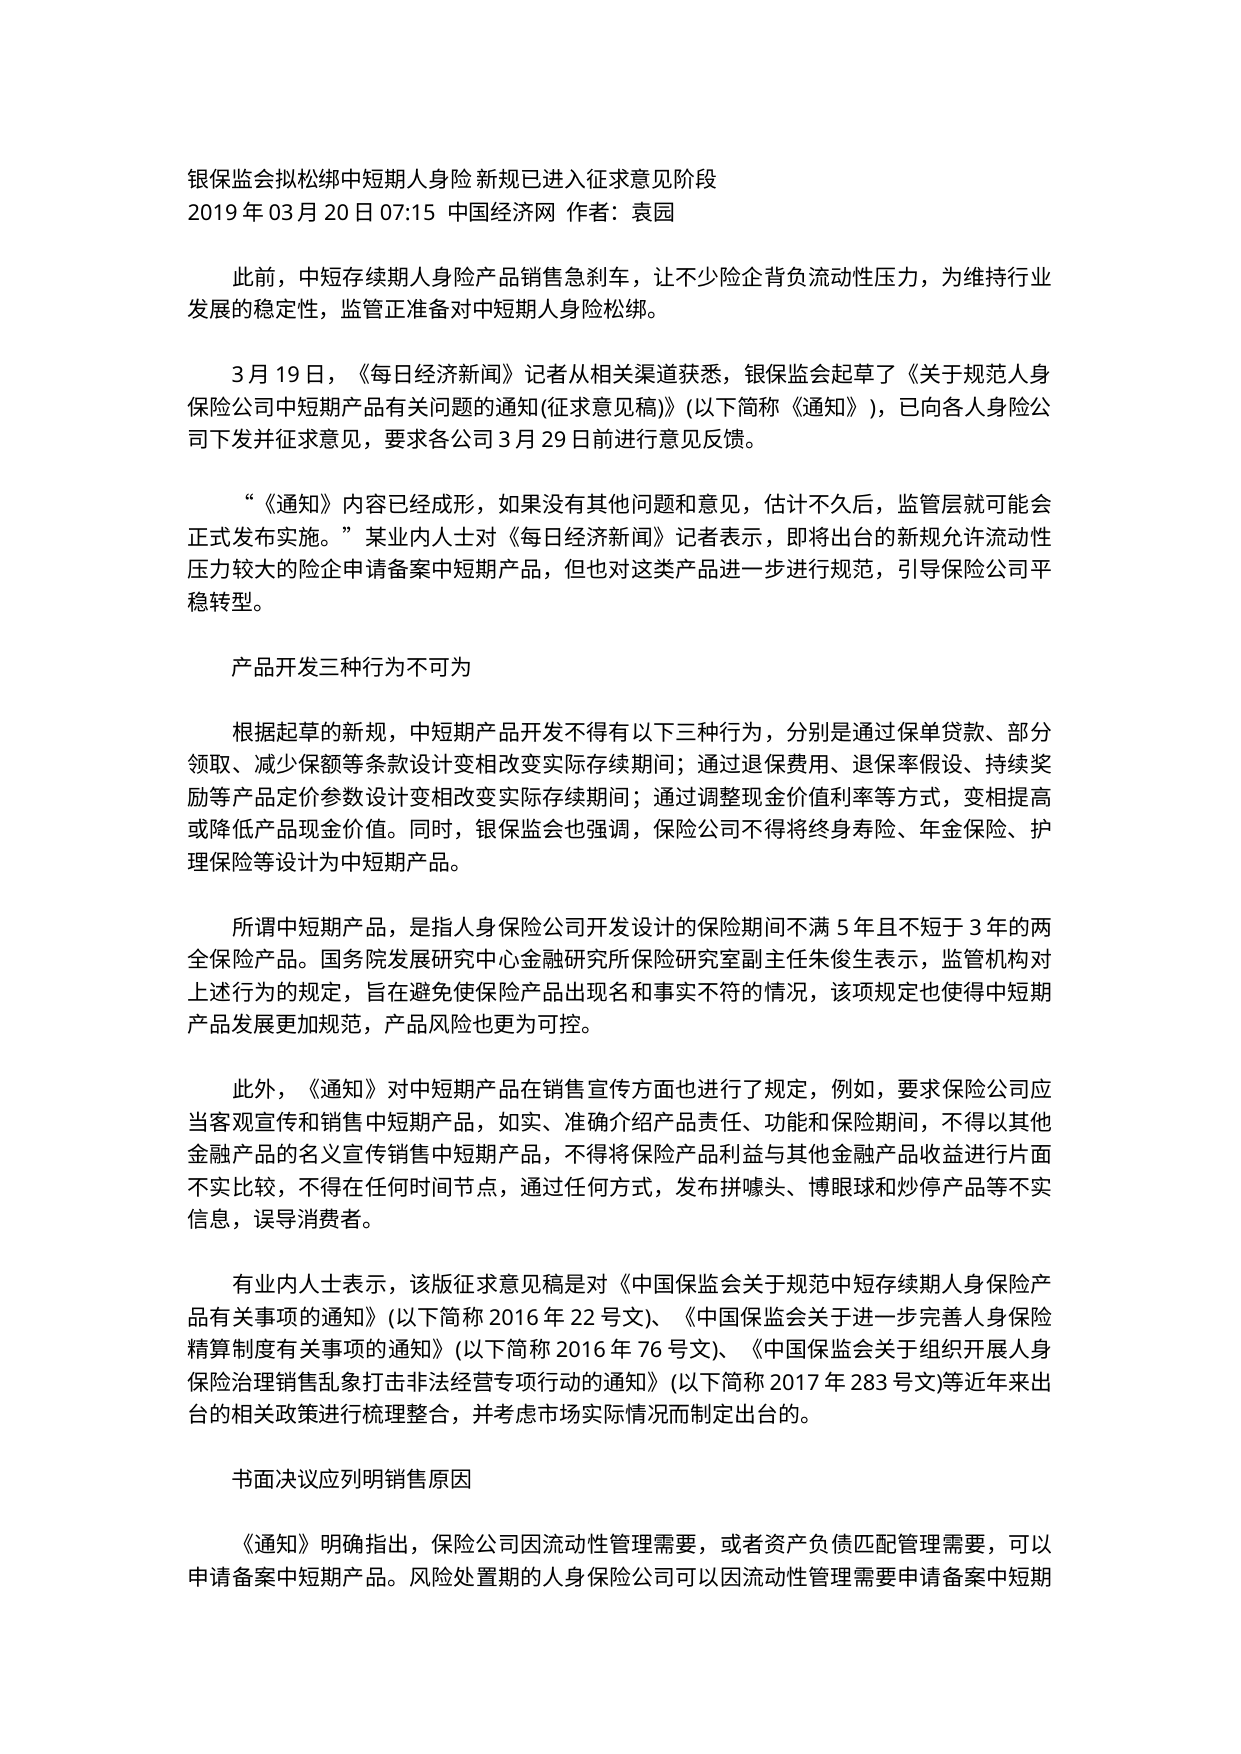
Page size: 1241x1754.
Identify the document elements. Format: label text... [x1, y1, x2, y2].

text 此前，中短存续期人身险产品销售急刹车，让不少险企背负流动性压力，为维持行业发展的稳定性，监管正准备对中短期人身险松绑。 [187, 259, 1053, 324]
text 银保监会拟松绑中短期人身险 新规已进入征求意见阶段 [187, 162, 1053, 194]
text 2019年03月20日07:15 中国经济网 作者：袁园 [187, 194, 1053, 227]
text 根据起草的新规，中短期产品开发不得有以下三种行为，分别是通过保单贷款、部分领取、减少保额等条款设计变相改变实际存续期间；通过退保费用、退保率假设、持续奖励等产品定价参数设计变相改变实际存续期间；通过调整现金价值利率等方式，变相提高或降低产品现金价值。同时，银保监会也强调，保险公司不得将终身寿险、年金保险、护理保险等设计为中短期产品。 [187, 714, 1053, 877]
text 书面决议应列明销售原因 [187, 1462, 1053, 1494]
text “《通知》内容已经成形，如果没有其他问题和意见，估计不久后，监管层就可能会正式发布实施。”某业内人士对《每日经济新闻》记者表示，即将出台的新规允许流动性压力较大的险企申请备案中短期产品，但也对这类产品进一步进行规范，引导保险公司平稳转型。 [187, 487, 1053, 617]
text 3月19日，《每日经济新闻》记者从相关渠道获悉，银保监会起草了《关于规范人身保险公司中短期产品有关问题的通知(征求意见稿)》(以下简称《通知》)，已向各人身险公司下发并征求意见，要求各公司3月29日前进行意见反馈。 [187, 357, 1053, 454]
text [187, 1527, 1053, 1592]
text 有业内人士表示，该版征求意见稿是对《中国保监会关于规范中短存续期人身保险产品有关事项的通知》(以下简称2016年22号文)、《中国保监会关于进一步完善人身保险精算制度有关事项的通知》(以下简称2016年76号文)、《中国保监会关于组织开展人身保险治理销售乱象打击非法经营专项行动的通知》(以下简称2017年283号文)等近年来出台的相关政策进行梳理整合，并考虑市场实际情况而制定出台的。 [187, 1267, 1053, 1429]
text 产品开发三种行为不可为 [187, 649, 1053, 682]
text 所谓中短期产品，是指人身保险公司开发设计的保险期间不满5年且不短于3年的两全保险产品。国务院发展研究中心金融研究所保险研究室副主任朱俊生表示，监管机构对上述行为的规定，旨在避免使保险产品出现名和事实不符的情况，该项规定也使得中短期产品发展更加规范，产品风险也更为可控。 [187, 909, 1053, 1039]
text 此外，《通知》对中短期产品在销售宣传方面也进行了规定，例如，要求保险公司应当客观宣传和销售中短期产品，如实、准确介绍产品责任、功能和保险期间，不得以其他金融产品的名义宣传销售中短期产品，不得将保险产品利益与其他金融产品收益进行片面不实比较，不得在任何时间节点，通过任何方式，发布拼噱头、博眼球和炒停产品等不实信息，误导消费者。 [187, 1072, 1053, 1234]
